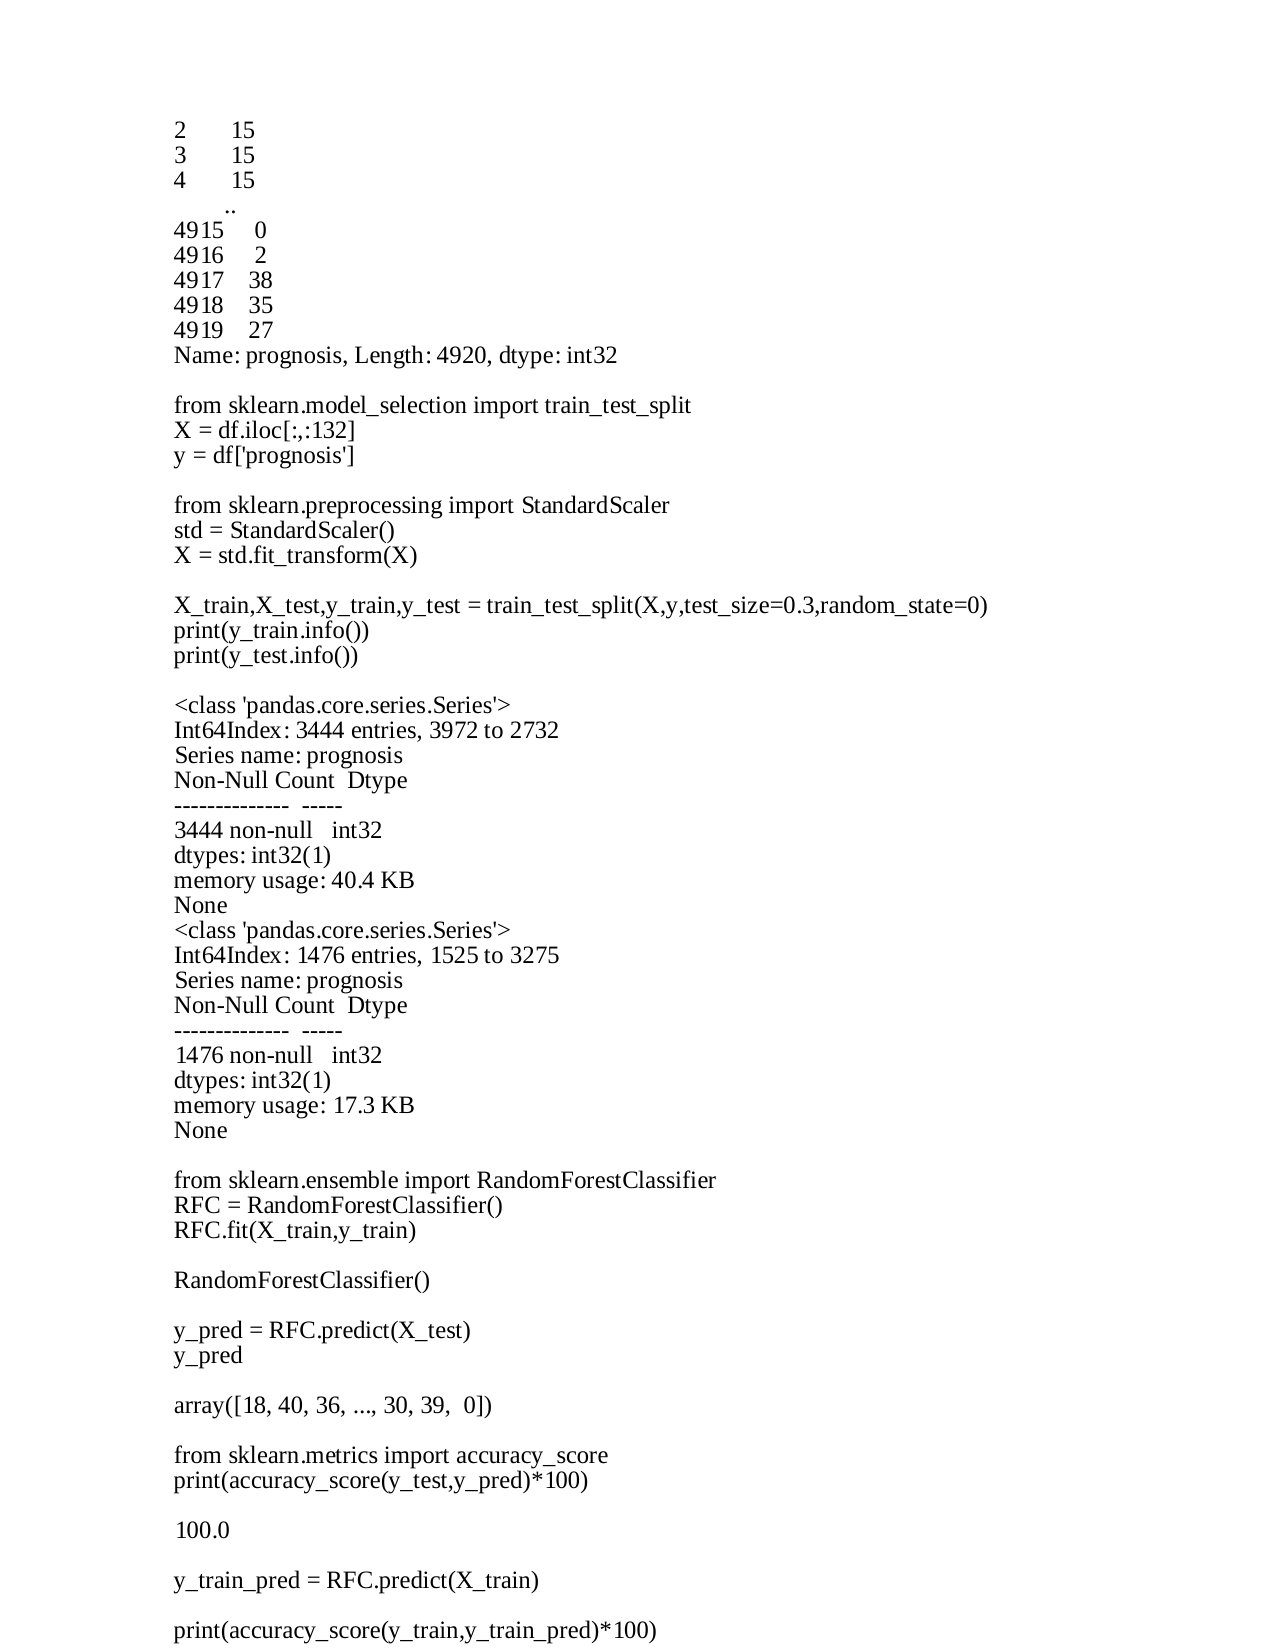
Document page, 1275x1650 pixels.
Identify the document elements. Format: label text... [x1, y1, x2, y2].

text print(y_test.info()) [148, 643, 1186, 668]
text Int64Index: 1476 entries, 1525 to 3275 [148, 943, 1186, 968]
text X_train,X_test,y_train,y_test = train_test_split(X,y,test_size=0.3,random_state=0) [148, 593, 1186, 618]
text Series name: prognosis [148, 743, 1186, 768]
text -------------- ----- [148, 1018, 1186, 1043]
text 3444 non-null int32 [148, 818, 1186, 843]
text 4918 35 [148, 293, 1186, 318]
text 4 15 [148, 168, 1186, 193]
text print(accuracy_score(y_train,y_train_pred)*100) [148, 1618, 1186, 1643]
text memory usage: 40.4 KB [148, 868, 1186, 893]
text std = StandardScaler() [148, 518, 1186, 543]
text X = std.fit_transform(X) [148, 543, 1186, 568]
text dtypes: int32(1) [148, 843, 1186, 868]
text y = df['prognosis'] [148, 443, 1186, 468]
text 100.0 [148, 1518, 1186, 1543]
text 4919 27 [148, 318, 1186, 343]
text Series name: prognosis [148, 968, 1186, 993]
text 1476 non-null int32 [148, 1043, 1186, 1068]
text dtypes: int32(1) [148, 1068, 1186, 1093]
text print(accuracy_score(y_test,y_pred)*100) [148, 1468, 1186, 1493]
text 3 15 [148, 143, 1186, 168]
text RFC = RandomForestClassifier() [148, 1193, 1186, 1218]
text y_pred [148, 1343, 1186, 1368]
text X = df.iloc[:,:132] [148, 418, 1186, 443]
text from sklearn.preprocessing import StandardScaler [148, 493, 1186, 518]
text Non-Null Count Dtype [148, 993, 1186, 1018]
text 4916 2 [148, 243, 1186, 268]
text .. [148, 193, 1186, 218]
text y_pred = RFC.predict(X_test) [148, 1318, 1186, 1343]
text RandomForestClassifier() [148, 1268, 1186, 1293]
text 4915 0 [148, 218, 1186, 243]
text array([18, 40, 36, ..., 30, 39, 0]) [148, 1393, 1186, 1418]
text 4917 38 [148, 268, 1186, 293]
text y_train_pred = RFC.predict(X_train) [148, 1568, 1186, 1593]
text None [148, 1118, 1186, 1143]
text from sklearn.metrics import accuracy_score [148, 1443, 1186, 1468]
text from sklearn.ensemble import RandomForestClassifier [148, 1168, 1186, 1193]
text memory usage: 17.3 KB [148, 1093, 1186, 1118]
text from sklearn.model_selection import train_test_split [148, 393, 1186, 418]
text None [148, 893, 1186, 918]
text Non-Null Count Dtype [148, 768, 1186, 793]
text print(y_train.info()) [148, 618, 1186, 643]
text 2 15 [148, 118, 1186, 143]
text Int64Index: 3444 entries, 3972 to 2732 [148, 718, 1186, 743]
text -------------- ----- [148, 793, 1186, 818]
text Name: prognosis, Length: 4920, dtype: int32 [148, 343, 1186, 368]
text RFC.fit(X_train,y_train) [148, 1218, 1186, 1243]
text <class 'pandas.core.series.Series'> [148, 918, 1186, 943]
text <class 'pandas.core.series.Series'> [148, 693, 1186, 718]
